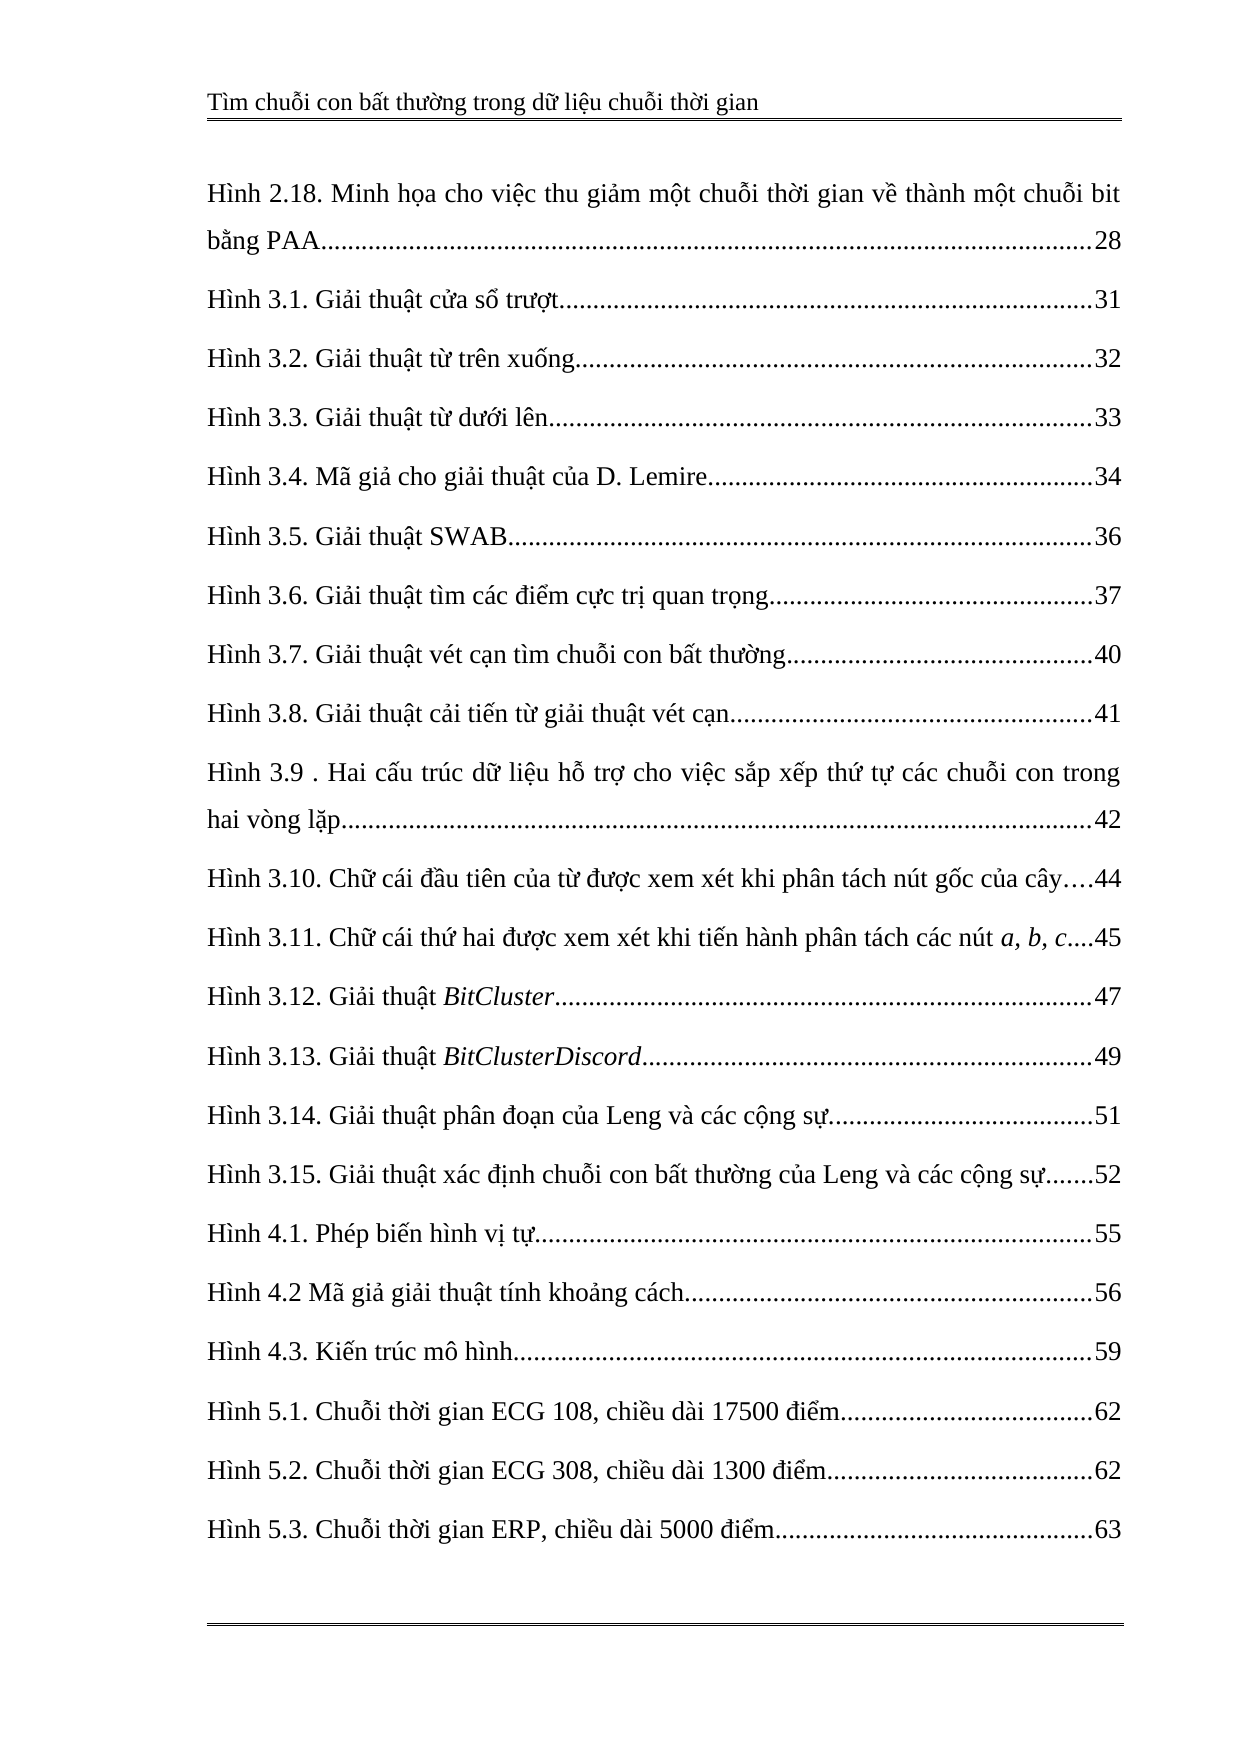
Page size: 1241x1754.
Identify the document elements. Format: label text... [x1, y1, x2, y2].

text Hình 3.10. Chữ cái đầu tiên của từ được xem xét khi phân tách nút gốc của cây 44 [207, 862, 1122, 893]
text Hình 3.15. Giải thuật xác định chuỗi con bất thường của Leng và các cộng sự 52 [207, 1158, 1122, 1189]
text Hình 3.6. Giải thuật tìm các điểm cực trị quan trọng 37 [207, 579, 1122, 610]
text Hình 3.8. Giải thuật cải tiến từ giải thuật vét cạn. 41 [207, 697, 1122, 728]
text Hình 4.3. Kiến trúc mô hình 59 [207, 1336, 1122, 1367]
text Hình 3.5. Giải thuật SWAB 36 [207, 520, 1122, 551]
text Hình 3.11. Chữ cái thứ hai được xem xét khi tiến hành phân tách các nút a, b, c. 45 [207, 921, 1122, 952]
text Hình 3.1. Giải thuật cửa sổ trượt. 31 [207, 283, 1122, 314]
text Hình 4.2 Mã giả giải thuật tính khoảng cách. 56 [207, 1276, 1122, 1307]
text Hình 2.18. Minh họa cho việc thu giảm một chuỗi thời gian về thành một chuỗi bit bằng PAA. 28 [207, 177, 1122, 255]
text Hình 3.9 . Hai cấu trúc dữ liệu hỗ trợ cho việc sắp xếp thứ tự các chuỗi con trong hai vòng lặp. 42 [207, 756, 1122, 834]
text Hình 3.12. Giải thuật BitCluster 47 [207, 981, 1122, 1012]
text Hình 3.3. Giải thuật từ dưới lên. 33 [207, 401, 1122, 432]
text Hình 5.1. Chuỗi thời gian ECG 108, chiều dài 17500 điểm 62 [207, 1395, 1122, 1426]
text Hình 3.4. Mã giả cho giải thuật của D. Lemire. 34 [207, 461, 1122, 492]
text Hình 3.7. Giải thuật vét cạn tìm chuỗi con bất thường 40 [207, 638, 1122, 669]
text Hình 5.3. Chuỗi thời gian ERP, chiều dài 5000 điểm 63 [207, 1513, 1122, 1544]
text Hình 3.14. Giải thuật phân đoạn của Leng và các cộng sự. 51 [207, 1099, 1122, 1130]
text Hình 3.2. Giải thuật từ trên xuống. 32 [207, 342, 1122, 373]
text Hình 5.2. Chuỗi thời gian ECG 308, chiều dài 1300 điểm 62 [207, 1454, 1122, 1485]
text Hình 4.1. Phép biến hình vị tự 55 [207, 1217, 1122, 1248]
text Hình 3.13. Giải thuật BitClusterDiscord. 49 [207, 1040, 1122, 1071]
